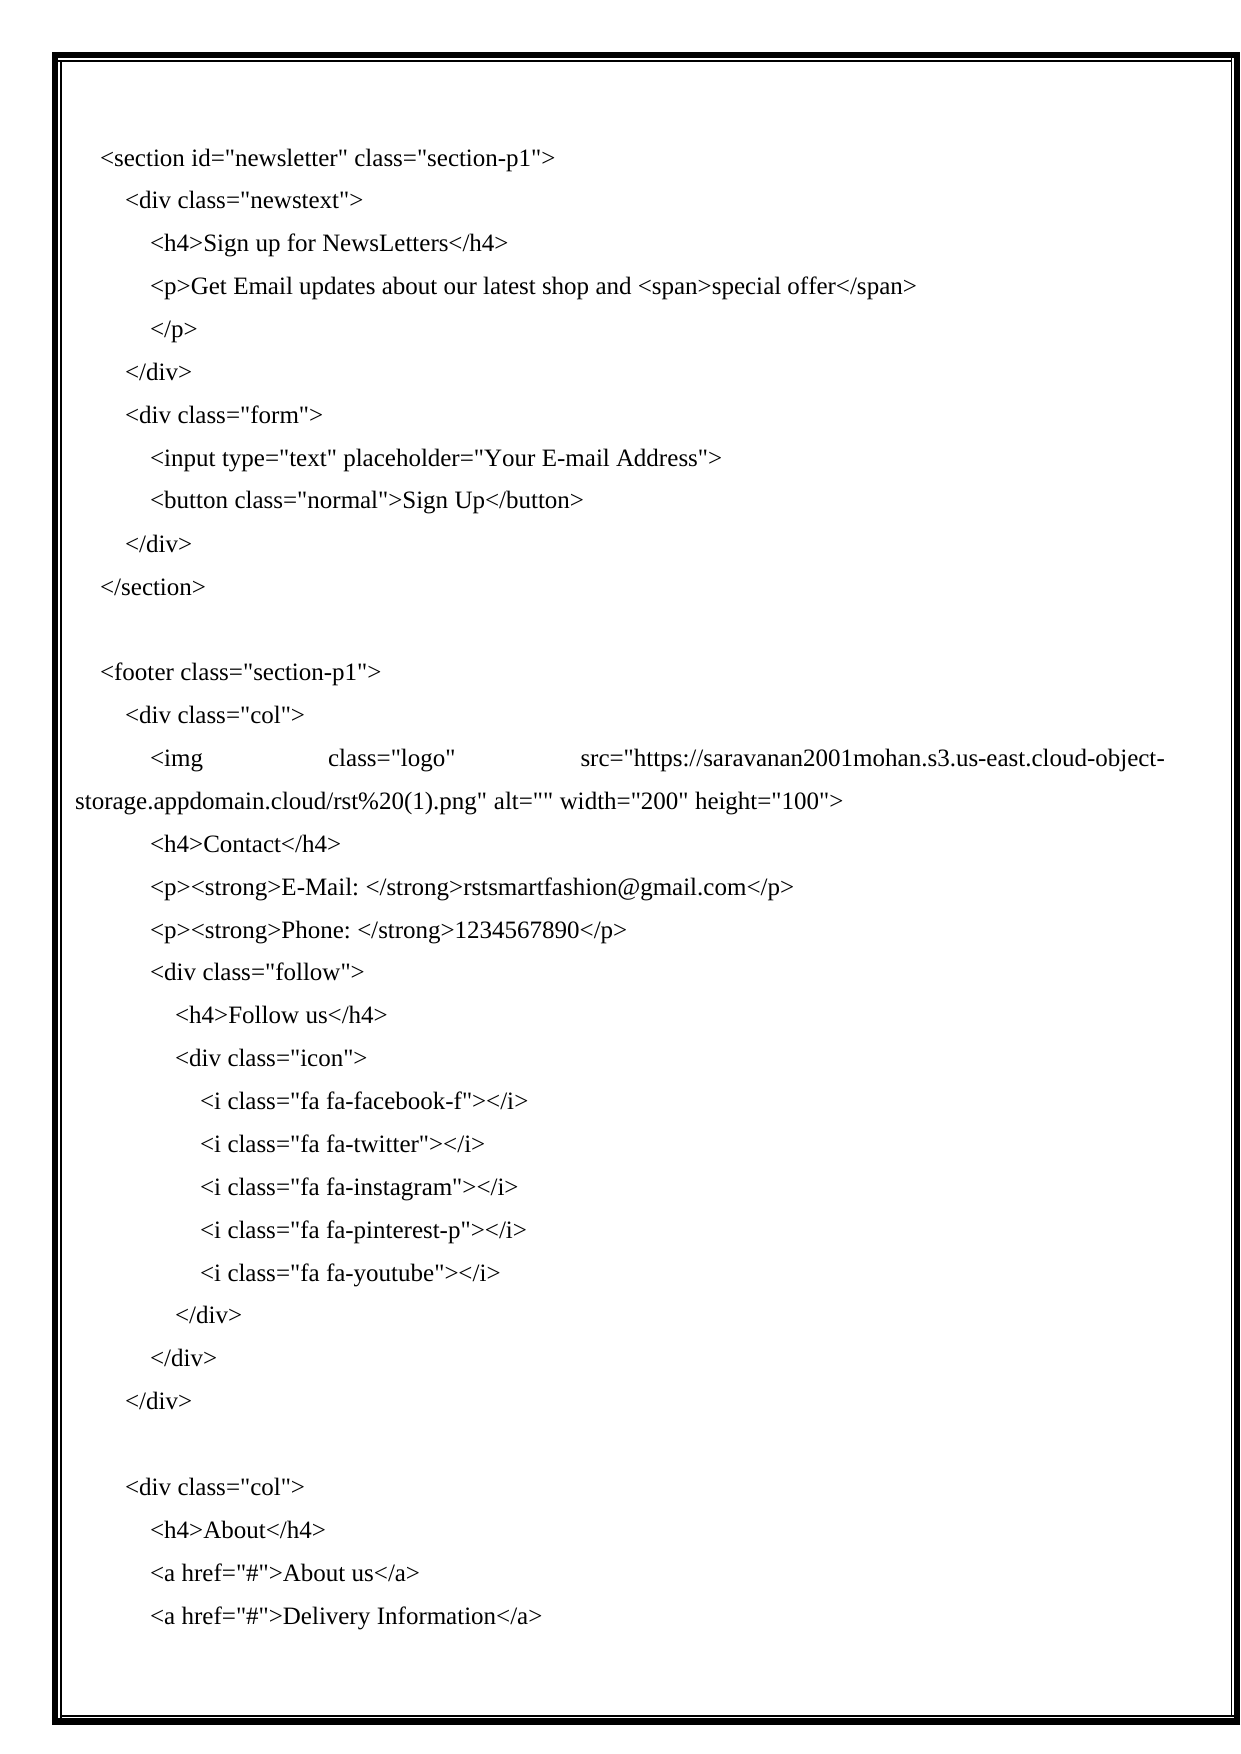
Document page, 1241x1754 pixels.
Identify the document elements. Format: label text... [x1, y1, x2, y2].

text <p>Get Email updates about our latest shop and <span>special offer</span> [150, 271, 1231, 300]
text <h4>Follow us</h4> [175, 1001, 1231, 1029]
text <h4>Sign up for NewsLetters</h4> [150, 228, 1231, 257]
text <div class="follow"> [150, 957, 1231, 986]
text <a href="#">Delivery Information</a> [150, 1601, 1231, 1629]
text <div class="col"> [125, 1472, 1231, 1501]
text </div> [125, 1386, 1231, 1415]
text <a href="#">About us</a> [150, 1558, 1231, 1587]
text </p> [150, 314, 1231, 343]
text <h4>About</h4> [150, 1515, 1231, 1544]
text <button class="normal">Sign Up</button> [150, 486, 1231, 514]
text <section id="newsletter" class="section-p1"> [100, 143, 1231, 171]
text <i class="fa fa-youtube"></i> [200, 1258, 1231, 1287]
text <div class="col"> [125, 700, 1231, 729]
text <div class="icon"> [175, 1043, 1231, 1072]
text <i class="fa fa-pinterest-p"></i> [200, 1215, 1231, 1244]
text <i class="fa fa-instagram"></i> [200, 1172, 1231, 1201]
text <i class="fa fa-twitter"></i> [200, 1129, 1231, 1158]
text <footer class="section-p1"> [100, 657, 1231, 686]
text <img class="logo" src="https://saravanan2001mohan.s3.us-east.cloud-object- storage.appdomain.cloud/rst%20(1).png" alt="" width="200" height="100"> [75, 743, 1165, 815]
text <p><strong>Phone: </strong>1234567890</p> [150, 915, 1231, 943]
text <div class="form"> [125, 400, 1231, 429]
text </section> [100, 572, 1231, 600]
text </div> [125, 357, 1231, 386]
text </div> [175, 1301, 1231, 1329]
text <i class="fa fa-facebook-f"></i> [200, 1086, 1231, 1115]
text <input type="text" placeholder="Your E-mail Address"> [150, 443, 1231, 472]
text <h4>Contact</h4> [150, 829, 1231, 858]
text <div class="newstext"> [125, 186, 1231, 214]
text <p><strong>E-Mail: </strong>rstsmartfashion@gmail.com</p> [150, 872, 1231, 901]
text </div> [150, 1343, 1231, 1372]
text </div> [125, 529, 1231, 557]
